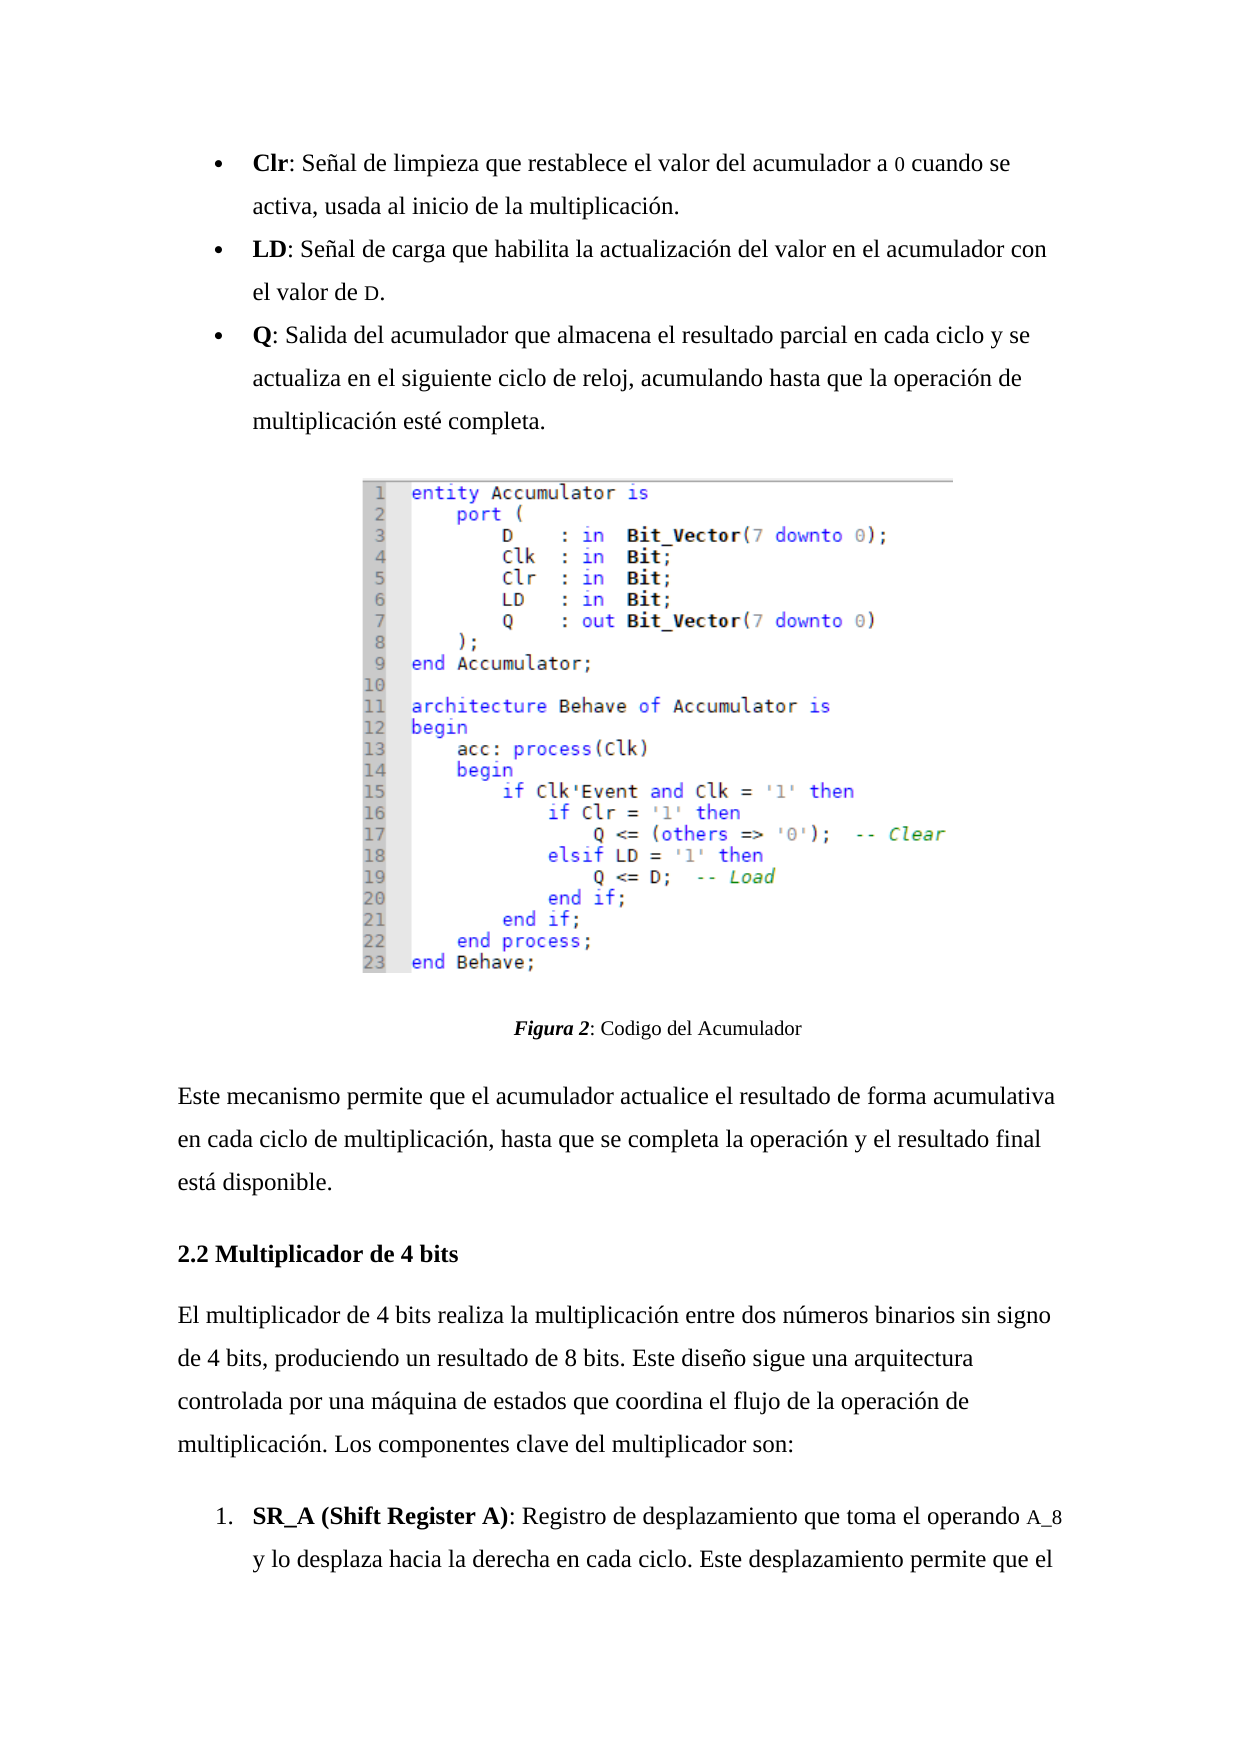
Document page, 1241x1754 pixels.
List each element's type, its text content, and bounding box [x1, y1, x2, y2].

list Q: Salida del acumulador que almacena el resultado parcial en cada ciclo y se actualiza en el siguiente ciclo de reloj, acumulando hasta que la operación de multiplicación esté completa. [215, 320, 1063, 435]
text Figura 2: Codigo del Acumulador [252, 1016, 1063, 1040]
text Este mecanismo permite que el acumulador actualice el resultado de forma acumulativa en cada ciclo de multiplicación, hasta que se completa la operación y el resultado final está disponible. [177, 1081, 1063, 1196]
list LD: Señal de carga que habilita la actualización del valor en el acumulador con el valor de D. [215, 234, 1063, 306]
subtitle 2.2 Multiplicador de 4 bits [177, 1239, 1063, 1268]
picture [362, 478, 953, 973]
list Clr: Señal de limpieza que restablece el valor del acumulador a 0 cuando se activa, usada al inicio de la multiplicación. [215, 148, 1063, 219]
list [215, 1501, 1063, 1573]
text El multiplicador de 4 bits realiza la multiplicación entre dos números binarios sin signo de 4 bits, produciendo un resultado de 8 bits. Este diseño sigue una arquitectura controlada por una máquina de estados que coordina el flujo de la operación de multiplicación. Los componentes clave del multiplicador son: [177, 1300, 1063, 1458]
